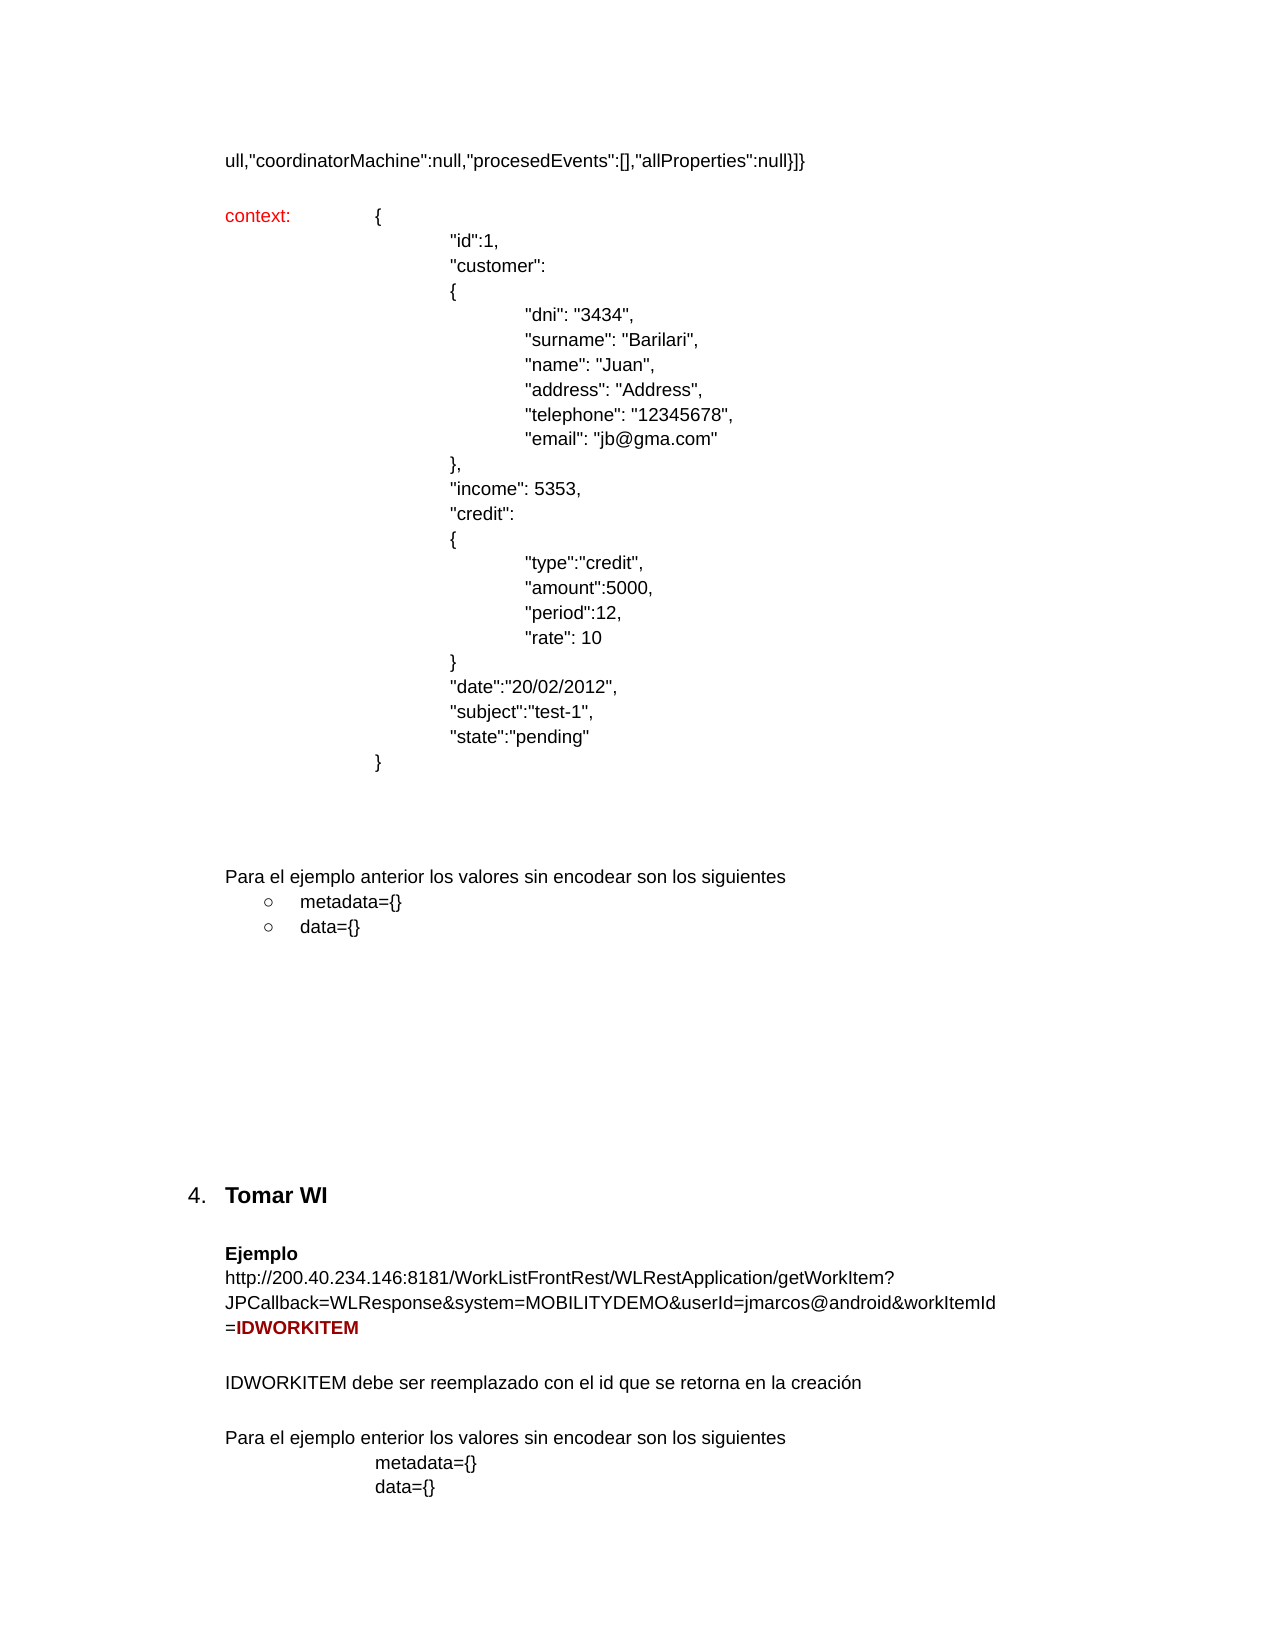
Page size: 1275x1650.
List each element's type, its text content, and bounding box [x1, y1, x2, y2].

text } [225, 750, 1125, 772]
list data={} [263, 915, 1125, 937]
text } [225, 651, 1125, 673]
text { [225, 527, 1125, 549]
text context: { [225, 205, 1125, 227]
text "address": "Address", [225, 378, 1125, 400]
text "email": "jb@gma.com" [225, 428, 1125, 450]
text "subject":"test-1", [225, 701, 1125, 722]
text "rate": 10 [225, 626, 1125, 648]
text "state":"pending" [225, 726, 1125, 747]
text "type":"credit", [225, 552, 1125, 574]
text Ejemplo [225, 1242, 1125, 1264]
text "telephone": "12345678", [225, 403, 1125, 425]
text "dni": "3434", [225, 304, 1125, 326]
text "income": 5353, [225, 478, 1125, 499]
list metadata={} [263, 891, 1125, 912]
text "credit": [225, 502, 1125, 524]
text Para el ejemplo anterior los valores sin encodear son los siguientes [225, 866, 1125, 887]
text "date":"20/02/2012", [225, 676, 1125, 698]
text Para el ejemplo enterior los valores sin encodear son los siguientes [225, 1427, 1125, 1448]
list Tomar WI [188, 1182, 1125, 1208]
text "customer": [225, 254, 1125, 276]
text { [225, 279, 1125, 301]
text data={} [225, 1476, 1125, 1498]
text "id":1, [225, 230, 1125, 251]
text "period":12, [225, 602, 1125, 623]
text "name": "Juan", [225, 354, 1125, 375]
text "surname": "Barilari", [225, 329, 1125, 351]
text "amount":5000, [225, 577, 1125, 598]
text }, [225, 453, 1125, 474]
text IDWORKITEM debe ser reemplazado con el id que se retorna en la creación [225, 1372, 1125, 1393]
text metadata={} [225, 1451, 1125, 1473]
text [225, 150, 1125, 172]
text http://200.40.234.146:8181/WorkListFrontRest/WLRestApplication/getWorkItem?JPCallback=WLResponse&system=MOBILITYDEMO&userId=jmarcos@android&workItemId=IDWORKITEM [225, 1267, 1125, 1338]
